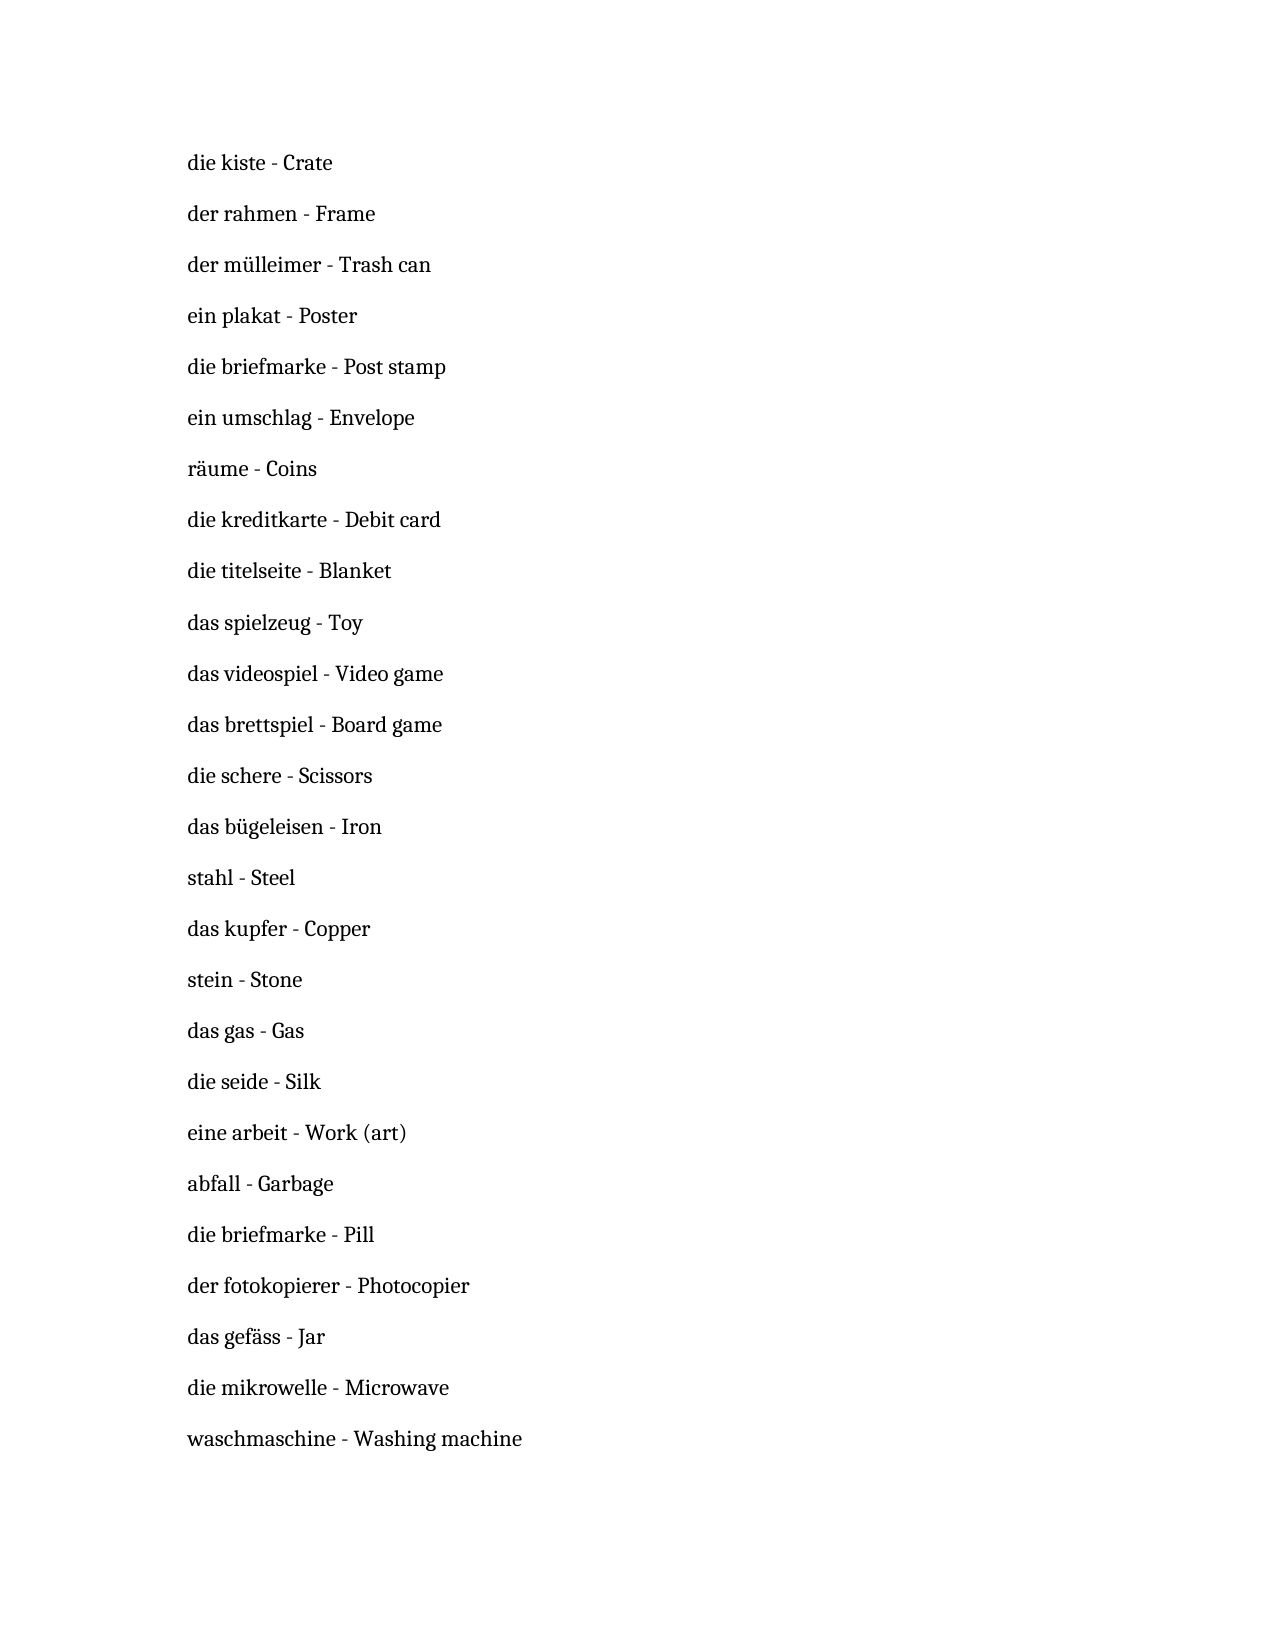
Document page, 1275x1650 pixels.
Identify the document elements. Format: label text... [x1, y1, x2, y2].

text der rahmen - Frame [187, 201, 1087, 227]
text die titelseite - Blanket [187, 558, 1087, 585]
text der mülleimer - Trash can [187, 252, 1087, 278]
text das videospiel - Video game [187, 660, 1087, 687]
text abfall - Garbage [187, 1171, 1087, 1197]
text das spielzeug - Toy [187, 609, 1087, 636]
text die briefmarke - Post stamp [187, 354, 1087, 381]
text stahl - Steel [187, 864, 1087, 891]
text die schere - Scissors [187, 762, 1087, 789]
text ein plakat - Poster [187, 303, 1087, 329]
text stein - Stone [187, 967, 1087, 993]
text eine arbeit - Work (art) [187, 1120, 1087, 1146]
text das kupfer - Copper [187, 916, 1087, 942]
text räume - Coins [187, 456, 1087, 483]
text die seide - Silk [187, 1069, 1087, 1095]
text die kreditkarte - Debit card [187, 507, 1087, 534]
text die briefmarke - Pill [187, 1222, 1087, 1248]
text das gefäss - Jar [187, 1324, 1087, 1350]
text ein umschlag - Envelope [187, 405, 1087, 432]
text der fotokopierer - Photocopier [187, 1273, 1087, 1299]
text das brettspiel - Board game [187, 711, 1087, 738]
text die mikrowelle - Microwave [187, 1375, 1087, 1401]
text die kiste - Crate [187, 150, 1087, 176]
text das gas - Gas [187, 1018, 1087, 1044]
text waschmaschine - Washing machine [187, 1426, 1087, 1452]
text das bügeleisen - Iron [187, 813, 1087, 840]
